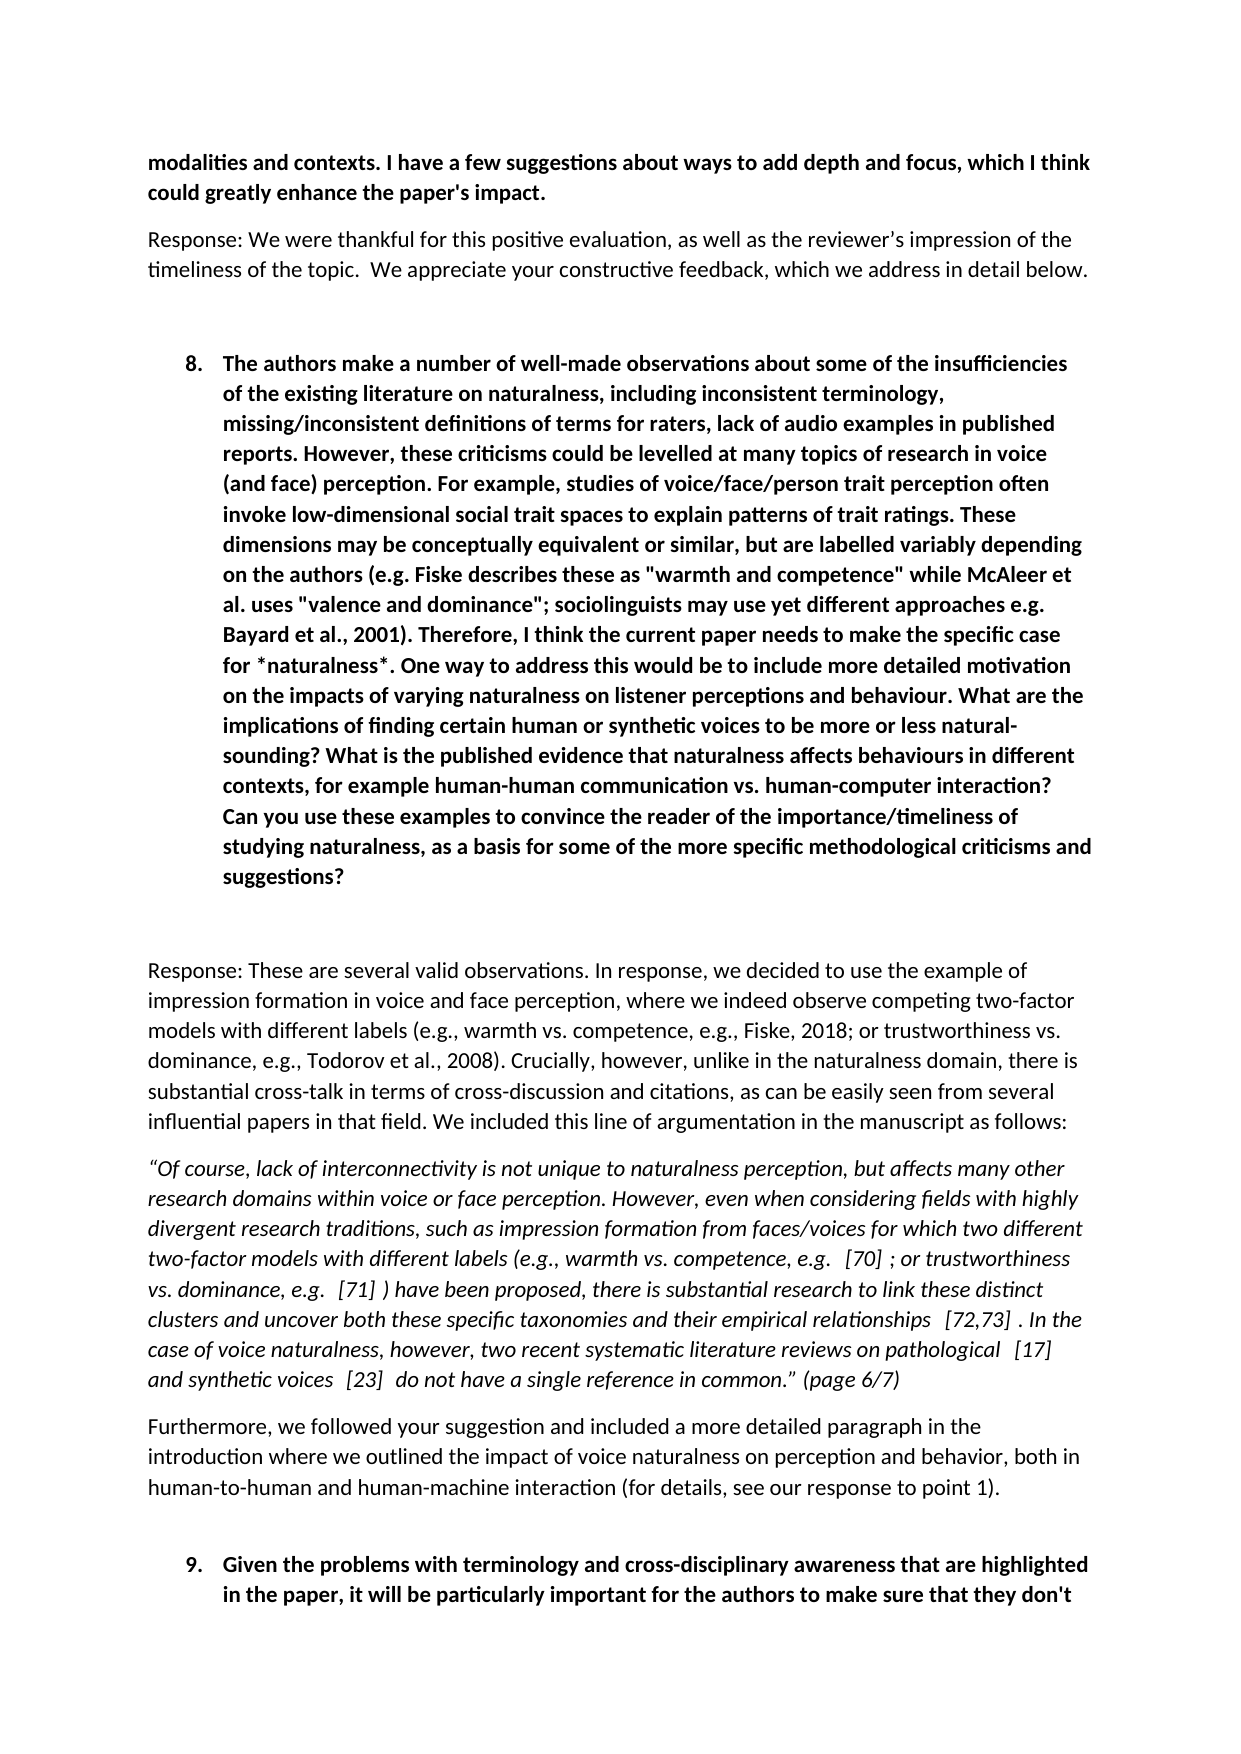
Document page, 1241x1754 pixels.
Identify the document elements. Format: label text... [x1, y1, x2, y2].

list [185, 1550, 1093, 1608]
text “Of course, lack of interconnectivity is not unique to naturalness perception, but affects many other research domains within voice or face perception. However, even when considering fields with highly divergent research traditions, such as impression formation from faces/voices for which two different two-factor models with different labels (e.g., warmth vs. competence, e.g. ; or trustworthiness vs. dominance, e.g. ) have been proposed, there is substantial research to link these distinct clusters and uncover both these specific taxonomies and their empirical relationships . In the case of voice naturalness, however, two recent systematic literature reviews on pathological and synthetic voices do not have a single reference in common.” (page 6/7) [148, 1154, 1093, 1393]
text Response: These are several valid observations. In response, we decided to use the example of impression formation in voice and face perception, where we indeed observe competing two-factor models with different labels (e.g., warmth vs. competence, e.g., Fiske, 2018; or trustworthiness vs. dominance, e.g., Todorov et al., 2008). Crucially, however, unlike in the naturalness domain, there is substantial cross-talk in terms of cross-discussion and citations, as can be easily seen from several influential papers in that field. We included this line of argumentation in the manuscript as follows: [148, 956, 1093, 1135]
text Response: We were thankful for this positive evaluation, as well as the reviewer’s impression of the timeliness of the topic. We appreciate your constructive feedback, which we address in detail below. [148, 225, 1093, 283]
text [148, 148, 1093, 206]
